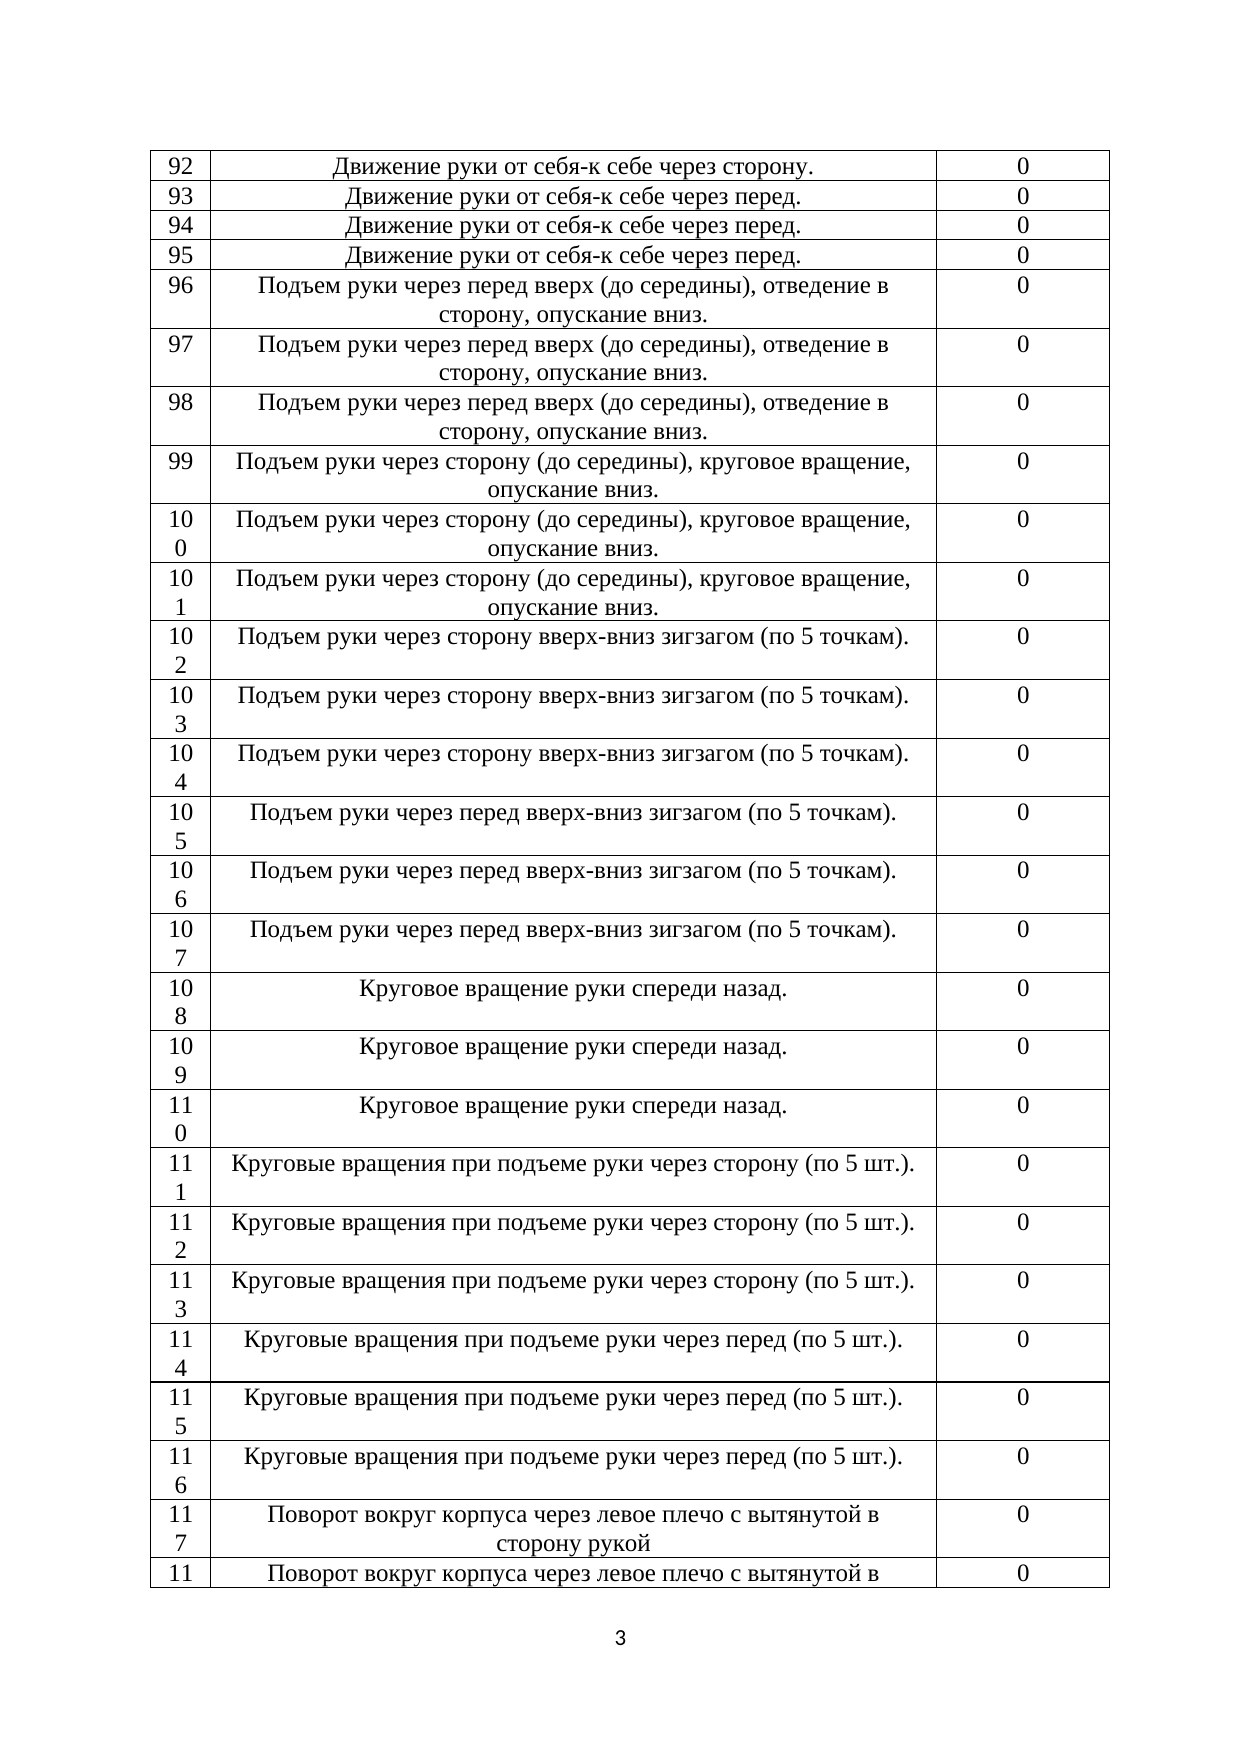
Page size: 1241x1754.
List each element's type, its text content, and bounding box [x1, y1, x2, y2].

table_cell 0 [937, 856, 1109, 913]
table_cell Круговые вращения при подъеме руки через сторону (по 5 шт.). [211, 1207, 936, 1264]
table_cell 99 [151, 446, 210, 503]
table_cell 117 [151, 1500, 210, 1557]
table_cell Движение руки от себя-к себе через перед. [211, 181, 936, 209]
table_cell 0 [937, 563, 1109, 620]
table_cell Движение руки от себя-к себе через перед. [211, 211, 936, 239]
table_cell Круговое вращение руки спереди назад. [211, 1090, 936, 1147]
table_cell Круговое вращение руки спереди назад. [211, 1031, 936, 1089]
table_cell 110 [151, 1090, 210, 1147]
table_cell 0 [937, 181, 1109, 209]
table_cell 0 [937, 504, 1109, 562]
table_cell 0 [937, 1265, 1109, 1323]
table_cell 104 [151, 739, 210, 796]
table_cell Подъем руки через перед вверх (до середины), отведение в сторону, опускание вниз. [211, 329, 936, 386]
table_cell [211, 1558, 936, 1587]
table_cell 0 [937, 446, 1109, 503]
table_cell Круговые вращения при подъеме руки через сторону (по 5 шт.). [211, 1265, 936, 1323]
table_cell 107 [151, 914, 210, 972]
table_cell 0 [937, 240, 1109, 269]
table_cell 0 [937, 739, 1109, 796]
table_cell 0 [937, 914, 1109, 972]
table_cell 108 [151, 973, 210, 1030]
table_cell Подъем руки через сторону (до середины), круговое вращение, опускание вниз. [211, 446, 936, 503]
table_cell Подъем руки через сторону вверх-вниз зигзагом (по 5 точкам). [211, 680, 936, 737]
table_cell 105 [151, 797, 210, 854]
table_cell 101 [151, 563, 210, 620]
table_cell 96 [151, 270, 210, 328]
table_cell 115 [151, 1383, 210, 1440]
table_cell Движение руки от себя-к себе через перед. [211, 240, 936, 269]
table_cell 0 [937, 1031, 1109, 1089]
table_cell Круговые вращения при подъеме руки через перед (по 5 шт.). [211, 1441, 936, 1498]
table_cell 0 [937, 1558, 1109, 1587]
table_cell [211, 151, 936, 180]
table_cell 111 [151, 1148, 210, 1206]
table_cell 0 [937, 151, 1109, 180]
table_cell 113 [151, 1265, 210, 1323]
table_cell Подъем руки через сторону (до середины), круговое вращение, опускание вниз. [211, 563, 936, 620]
table_cell 118 [151, 1558, 210, 1587]
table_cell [211, 1500, 936, 1557]
table_cell Подъем руки через перед вверх (до середины), отведение в сторону, опускание вниз. [211, 387, 936, 445]
table_cell Подъем руки через перед вверх-вниз зигзагом (по 5 точкам). [211, 856, 936, 913]
table_cell 0 [937, 1324, 1109, 1381]
table_cell 114 [151, 1324, 210, 1381]
table_cell 0 [937, 1090, 1109, 1147]
table_cell 116 [151, 1441, 210, 1498]
table_cell 94 [151, 211, 210, 239]
table_cell Круговое вращение руки спереди назад. [211, 973, 936, 1030]
table_cell Подъем руки через сторону вверх-вниз зигзагом (по 5 точкам). [211, 621, 936, 679]
table_cell 0 [937, 1148, 1109, 1206]
table_cell 102 [151, 621, 210, 679]
table_cell 0 [937, 211, 1109, 239]
table_cell Круговые вращения при подъеме руки через перед (по 5 шт.). [211, 1324, 936, 1381]
table_cell 100 [151, 504, 210, 562]
table_cell 103 [151, 680, 210, 737]
table_cell 0 [937, 270, 1109, 328]
table_cell 97 [151, 329, 210, 386]
table_cell Подъем руки через перед вверх-вниз зигзагом (по 5 точкам). [211, 797, 936, 854]
table_cell Подъем руки через сторону (до середины), круговое вращение, опускание вниз. [211, 504, 936, 562]
table_cell 93 [151, 181, 210, 209]
table_cell 112 [151, 1207, 210, 1264]
table_cell 95 [151, 240, 210, 269]
table_cell 109 [151, 1031, 210, 1089]
table_cell Круговые вращения при подъеме руки через перед (по 5 шт.). [211, 1383, 936, 1440]
table_cell 106 [151, 856, 210, 913]
table_cell 0 [937, 973, 1109, 1030]
table_cell Круговые вращения при подъеме руки через сторону (по 5 шт.). [211, 1148, 936, 1206]
table_cell 0 [937, 680, 1109, 737]
table_cell 98 [151, 387, 210, 445]
table_cell 92 [151, 151, 210, 180]
table_cell 0 [937, 1383, 1109, 1440]
table_cell Подъем руки через сторону вверх-вниз зигзагом (по 5 точкам). [211, 739, 936, 796]
table_cell 0 [937, 797, 1109, 854]
table_cell 0 [937, 329, 1109, 386]
table_cell 0 [937, 621, 1109, 679]
table_cell 0 [937, 387, 1109, 445]
table_cell 0 [937, 1441, 1109, 1498]
table_cell 0 [937, 1500, 1109, 1557]
table_cell Подъем руки через перед вверх-вниз зигзагом (по 5 точкам). [211, 914, 936, 972]
table_cell 0 [937, 1207, 1109, 1264]
table_cell Подъем руки через перед вверх (до середины), отведение в сторону, опускание вниз. [211, 270, 936, 328]
